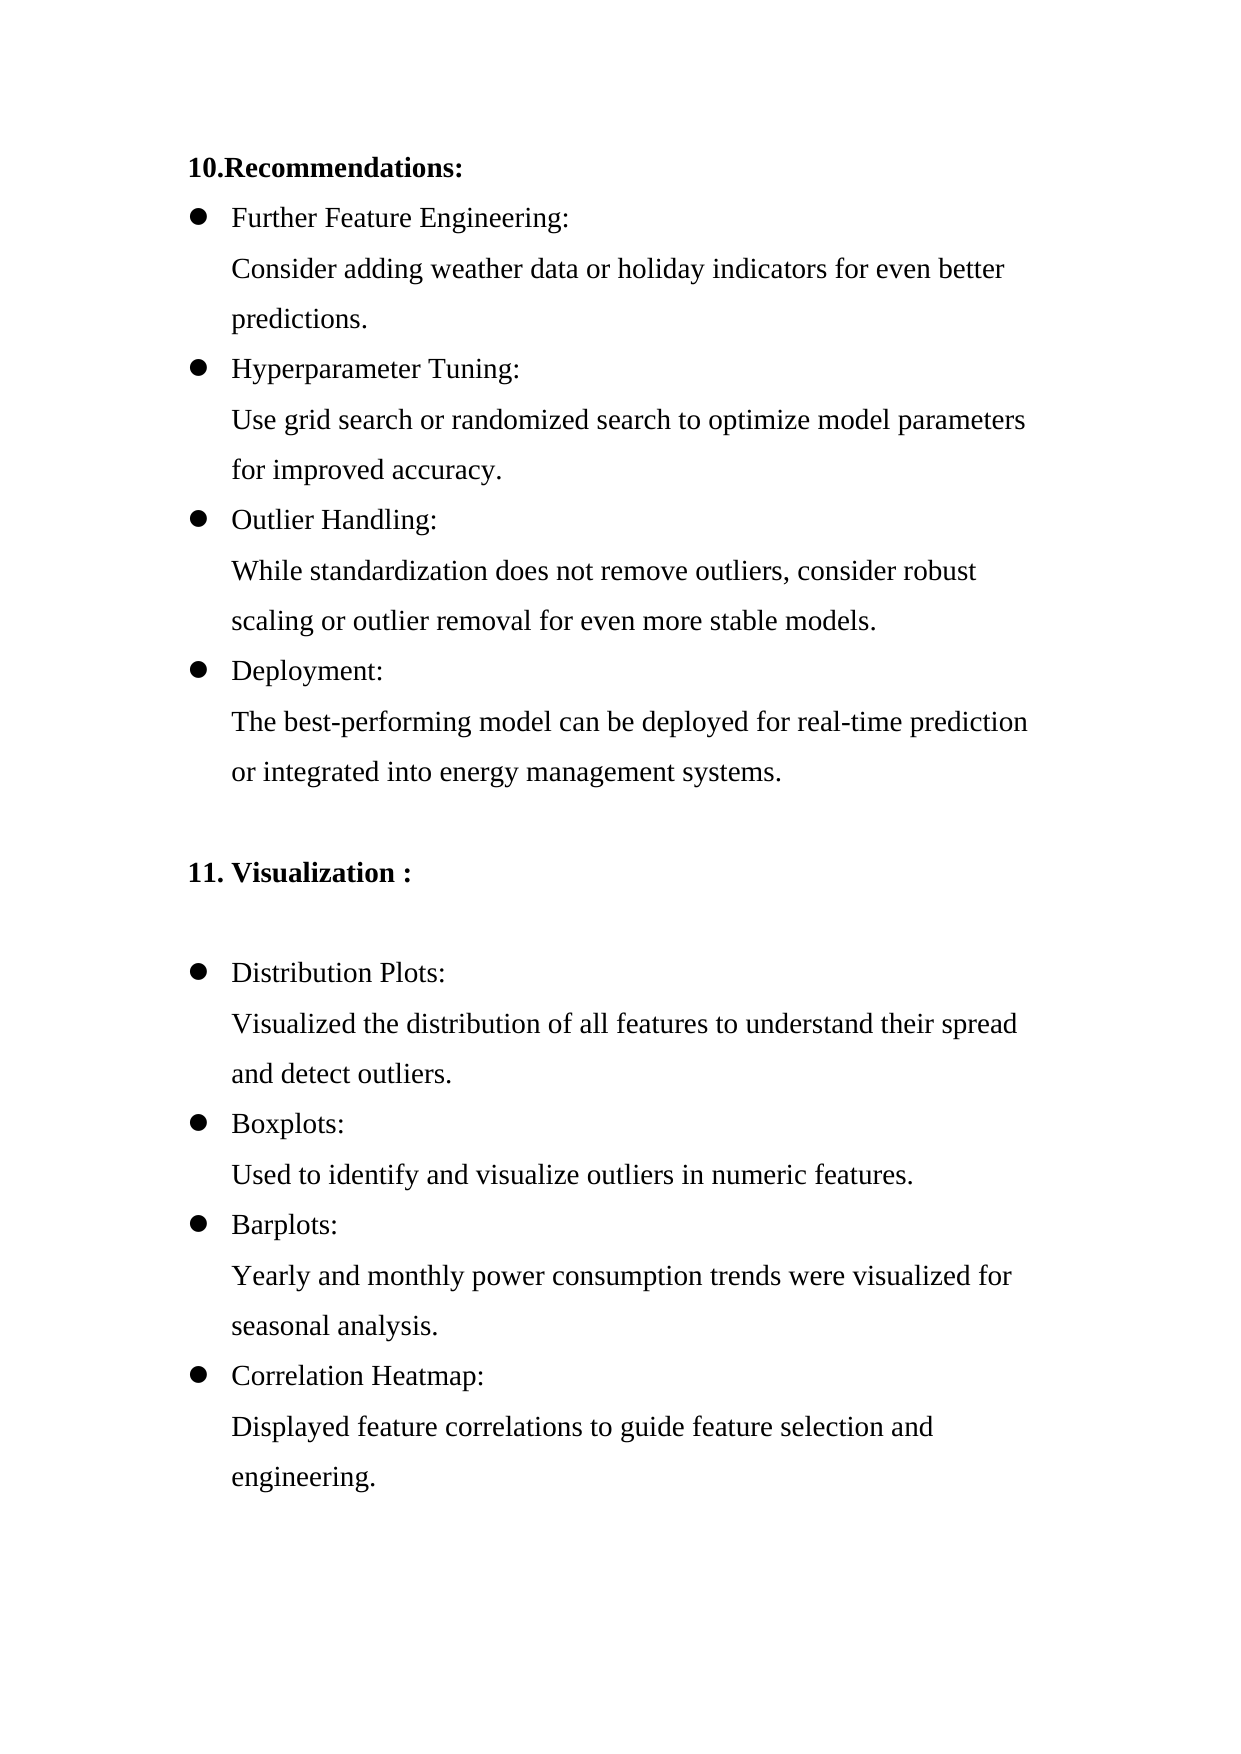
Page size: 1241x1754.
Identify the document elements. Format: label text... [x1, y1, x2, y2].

list Correlation Heatmap: Displayed feature correlations to guide feature selection and engineering. [187, 1358, 1053, 1492]
list Boxplots: Used to identify and visualize outliers in numeric features. [187, 1106, 1053, 1190]
list Distribution Plots: Visualized the distribution of all features to understand their spread and detect outliers. [187, 955, 1053, 1090]
list Outlier Handling: While standardization does not remove outliers, consider robust scaling or outlier removal for even more stable models. [187, 502, 1053, 637]
list Visualization : [187, 855, 1053, 888]
list 10.Recommendations: [187, 150, 1053, 183]
list Barplots: Yearly and monthly power consumption trends were visualized for seasonal analysis. [187, 1207, 1053, 1341]
list Further Feature Engineering: Consider adding weather data or holiday indicators for even better predictions. [187, 200, 1053, 334]
list Hyperparameter Tuning: Use grid search or randomized search to optimize model parameters for improved accuracy. [187, 351, 1053, 486]
list Deployment: The best-performing model can be deployed for real-time prediction or integrated into energy management systems. [187, 653, 1053, 788]
